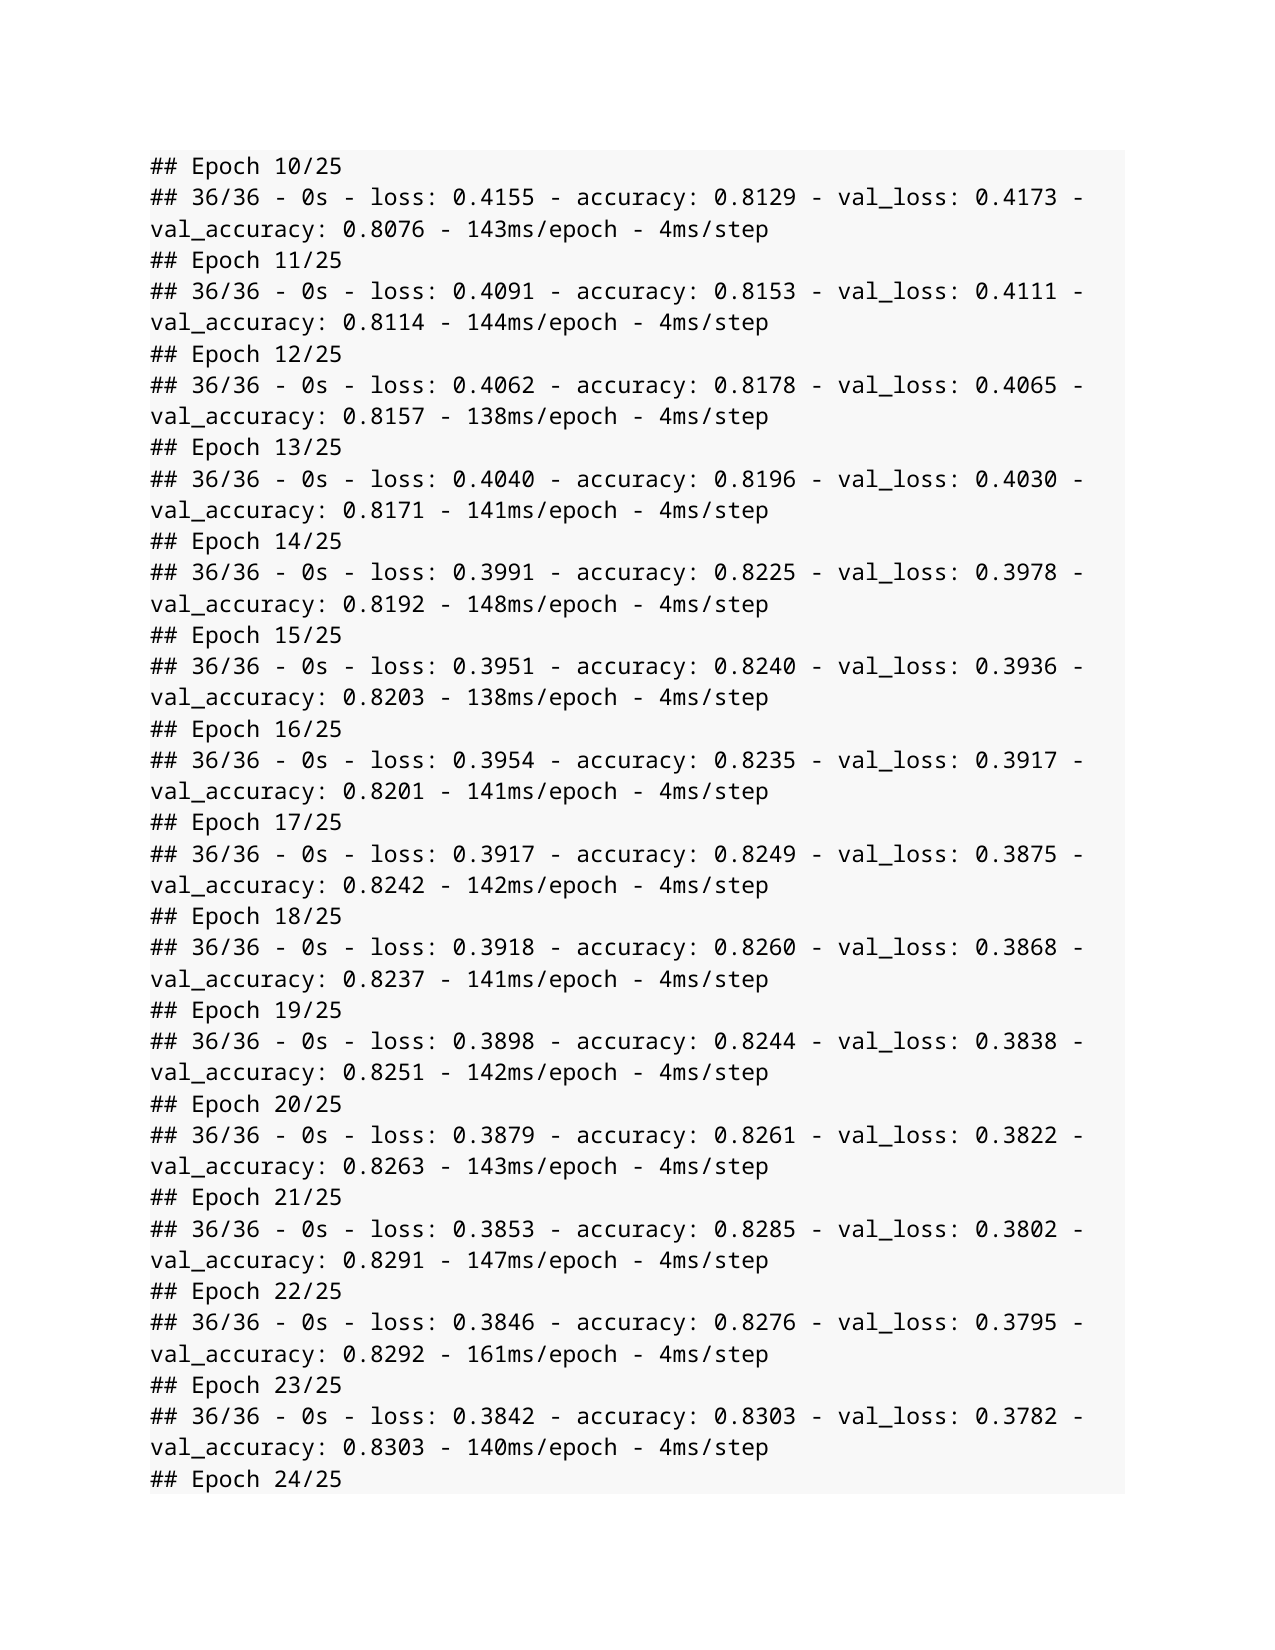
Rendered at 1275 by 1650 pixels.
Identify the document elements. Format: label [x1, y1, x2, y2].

text [150, 150, 1125, 1494]
